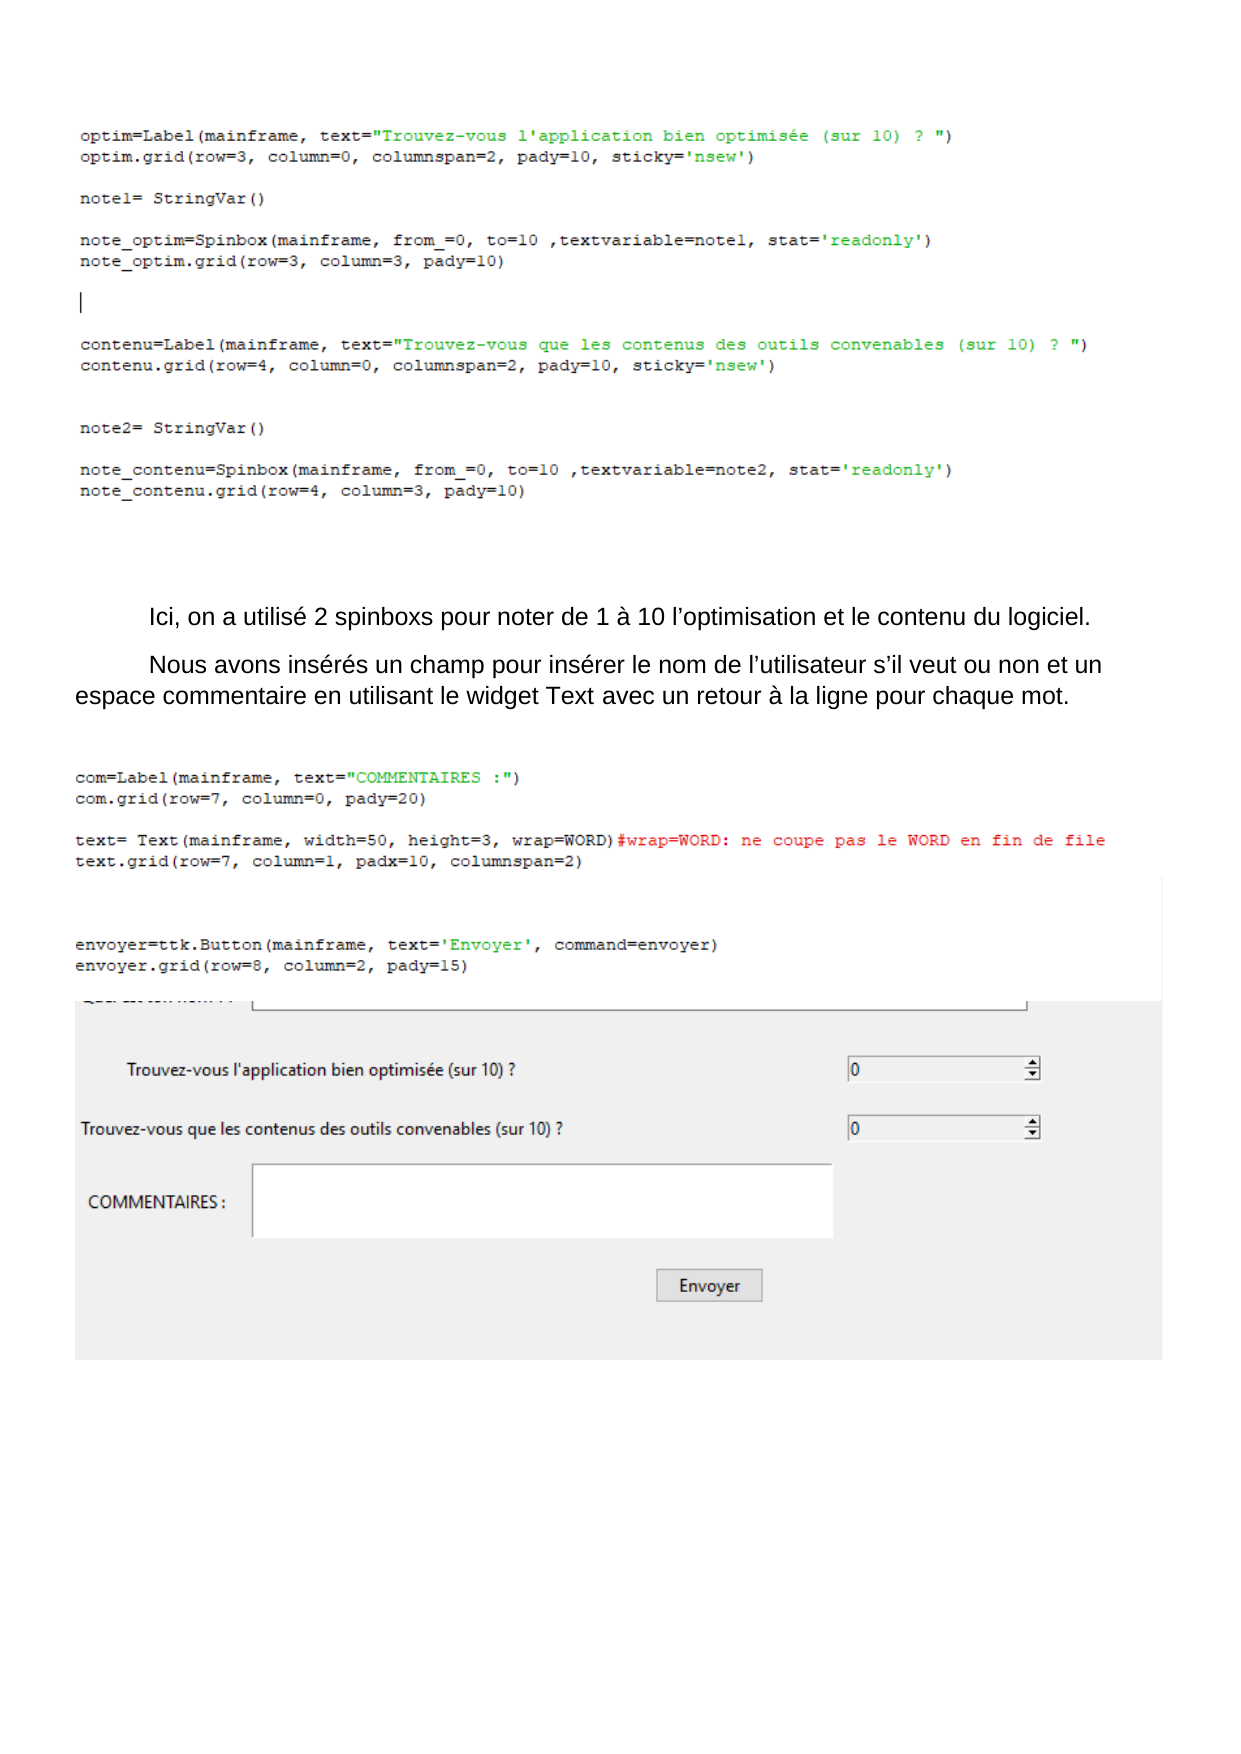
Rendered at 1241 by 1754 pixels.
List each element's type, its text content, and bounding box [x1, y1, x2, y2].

text Nous avons insérés un champ pour insérer le nom de l’utilisateur s’il veut ou non et un espace commentaire en utilisant le widget Text avec un retour à la ligne pour chaque mot. [75, 650, 1165, 709]
picture [75, 125, 1162, 543]
picture [75, 745, 1162, 1360]
